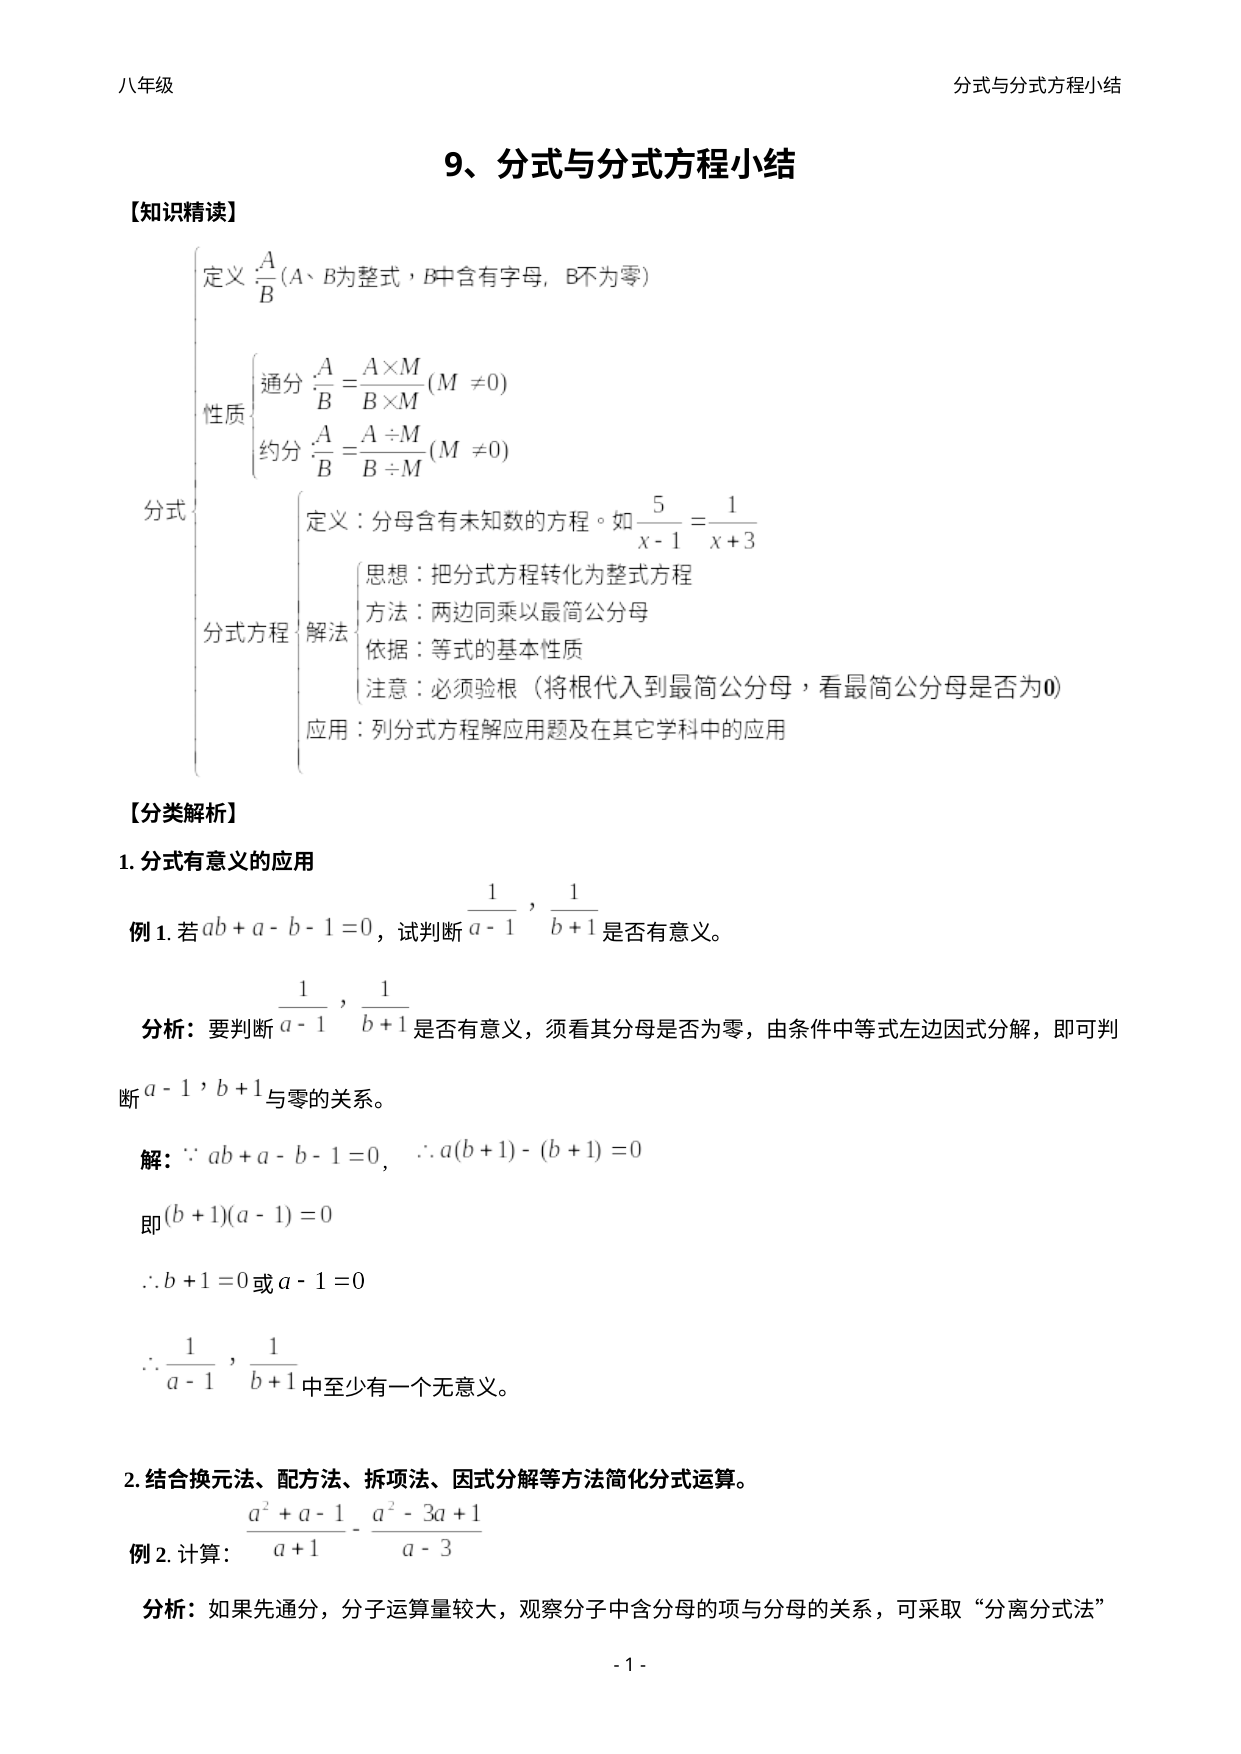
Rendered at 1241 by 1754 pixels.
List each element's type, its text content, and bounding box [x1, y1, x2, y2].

text 【分类解析】 [118, 795, 1122, 828]
text 9、分式与分式方程小结 [118, 129, 1122, 194]
text 分析：要判断是否有意义，须看其分母是否为零，由条件中等式左边因式分解，即可判断与零的关系。 [118, 974, 1122, 1136]
text 2. 结合换元法、配方法、拆项法、因式分解等方法简化分式运算。 [118, 1461, 1122, 1494]
text 解：, [118, 1136, 1122, 1201]
text 例1. 若，试判断是否有意义。 [118, 876, 1122, 974]
text 例2. 计算： [118, 1494, 1122, 1591]
text 或 [118, 1266, 1122, 1331]
text 1. 分式有意义的应用 [118, 844, 1122, 876]
text 【知识精读】 [118, 194, 1122, 227]
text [118, 1591, 1122, 1624]
text 中至少有一个无意义。 [118, 1331, 1122, 1429]
text 即 [118, 1201, 1122, 1266]
